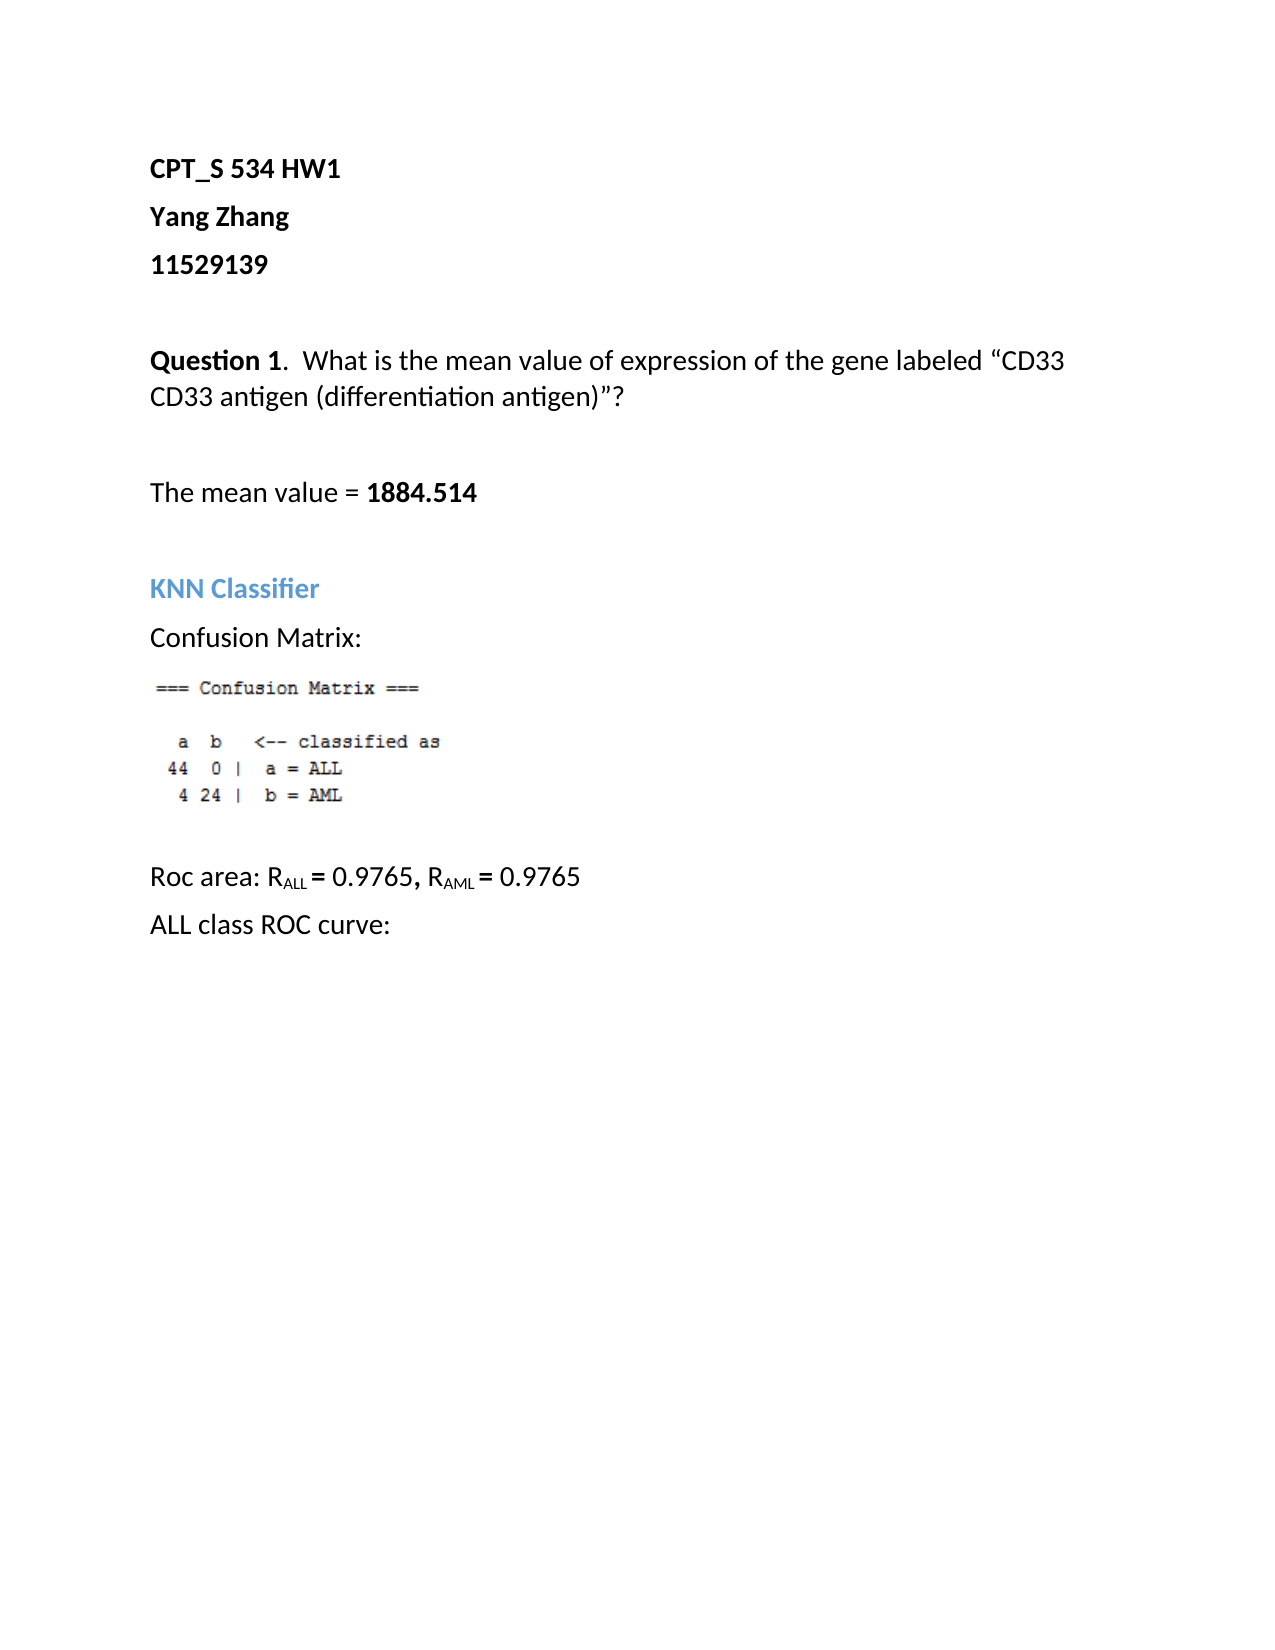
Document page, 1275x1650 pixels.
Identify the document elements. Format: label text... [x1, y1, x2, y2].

picture [150, 666, 458, 833]
text 11529139 [150, 246, 1125, 282]
text Roc area: RALL = 0.9765, RAML = 0.9765 [150, 858, 1125, 893]
text Confusion Matrix: [150, 619, 1125, 654]
text The mean value = 1884.514 [150, 474, 1125, 510]
text Yang Zhang [150, 198, 1125, 234]
text Question 1. What is the mean value of expression of the gene labeled “CD33 CD33 antigen (differentiation antigen)”? [150, 342, 1125, 414]
text KNN Classifier [150, 571, 1125, 606]
text ALL class ROC curve: [150, 906, 1125, 941]
text CPT_S 534 HW1 [150, 150, 1125, 186]
